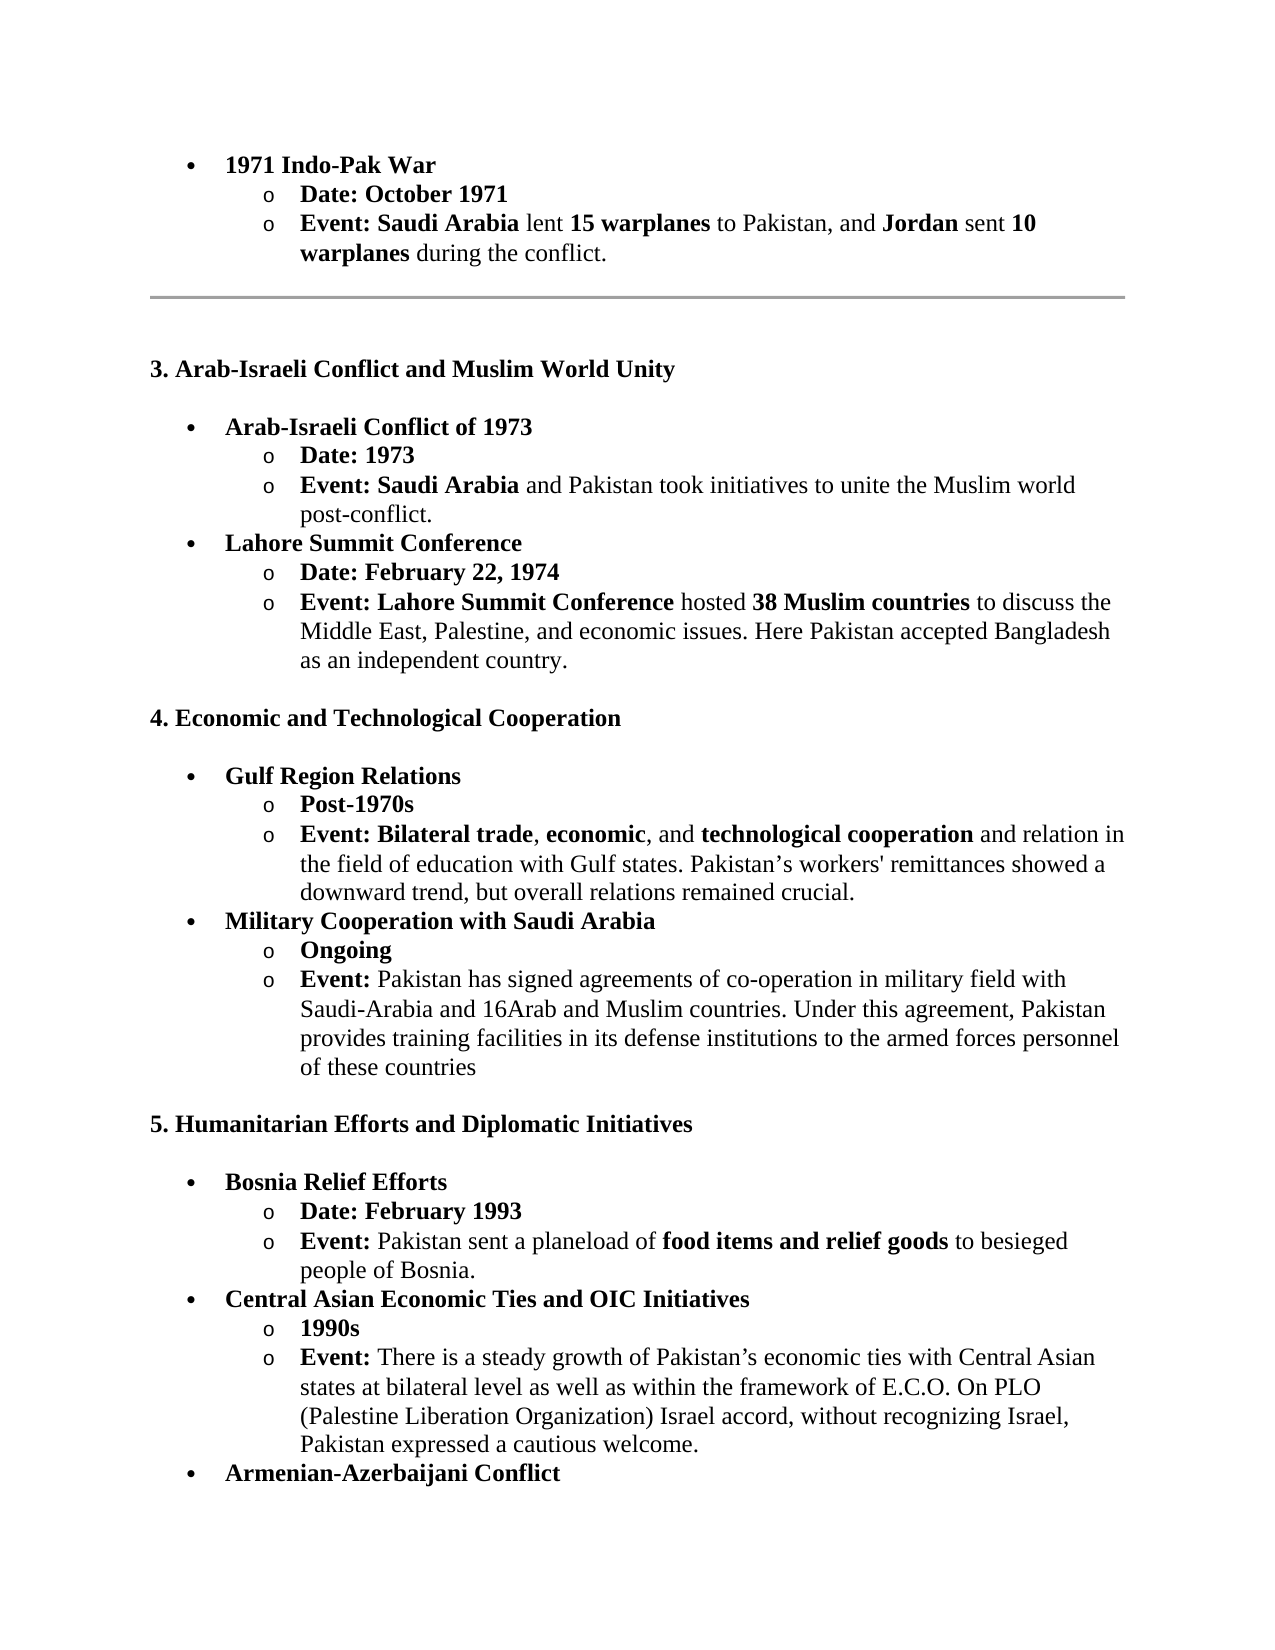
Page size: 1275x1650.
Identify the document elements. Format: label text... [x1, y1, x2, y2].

list Event: There is a steady growth of Pakistan’s economic ties with Central Asian states at bilateral level as well as within the framework of E.C.O. On PLO (Palestine Liberation Organization) Israel accord, without recognizing Israel, Pakistan expressed a cautious welcome. [262, 1342, 1125, 1458]
text 5. Humanitarian Efforts and Diplomatic Initiatives [150, 1109, 1125, 1138]
list Military Cooperation with Saudi Arabia [187, 906, 1125, 935]
list Date: February 1993 [262, 1196, 1125, 1226]
list Date: October 1971 [262, 179, 1125, 208]
list 1990s [262, 1313, 1125, 1342]
list Event: Pakistan has signed agreements of co-operation in military field with Saudi-Arabia and 16Arab and Muslim countries. Under this agreement, Pakistan provides training facilities in its defense institutions to the armed forces personnel of these countries [262, 964, 1125, 1080]
list Event: Saudi Arabia and Pakistan took initiatives to unite the Muslim world post-conflict. [262, 470, 1125, 528]
list 1971 Indo-Pak War [187, 150, 1125, 179]
list Date: February 22, 1974 [262, 557, 1125, 587]
list Event: Saudi Arabia lent 15 warplanes to Pakistan, and Jordan sent 10 warplanes during the conflict. [262, 208, 1125, 267]
list Central Asian Economic Ties and OIC Initiatives [187, 1284, 1125, 1313]
list Event: Bilateral trade, economic, and technological cooperation and relation in the field of education with Gulf states. Pakistan’s workers' remittances showed a downward trend, but overall relations remained crucial. [262, 819, 1125, 906]
text 3. Arab-Israeli Conflict and Muslim World Unity [150, 354, 1125, 382]
text 4. Economic and Technological Cooperation [150, 703, 1125, 732]
list Event: Pakistan sent a planeload of food items and relief goods to besieged people of Bosnia. [262, 1226, 1125, 1284]
list Event: Lahore Summit Conference hosted 38 Muslim countries to discuss the Middle East, Palestine, and economic issues. Here Pakistan accepted Bangladesh as an independent country. [262, 587, 1125, 674]
list Ongoing [262, 935, 1125, 964]
list Arab-Israeli Conflict of 1973 [187, 412, 1125, 440]
list Gulf Region Relations [187, 761, 1125, 789]
list Armenian-Azerbaijani Conflict [187, 1458, 1125, 1487]
list Date: 1973 [262, 440, 1125, 470]
list Bosnia Relief Efforts [187, 1167, 1125, 1196]
list Lahore Summit Conference [187, 528, 1125, 557]
list Post-1970s [262, 789, 1125, 819]
